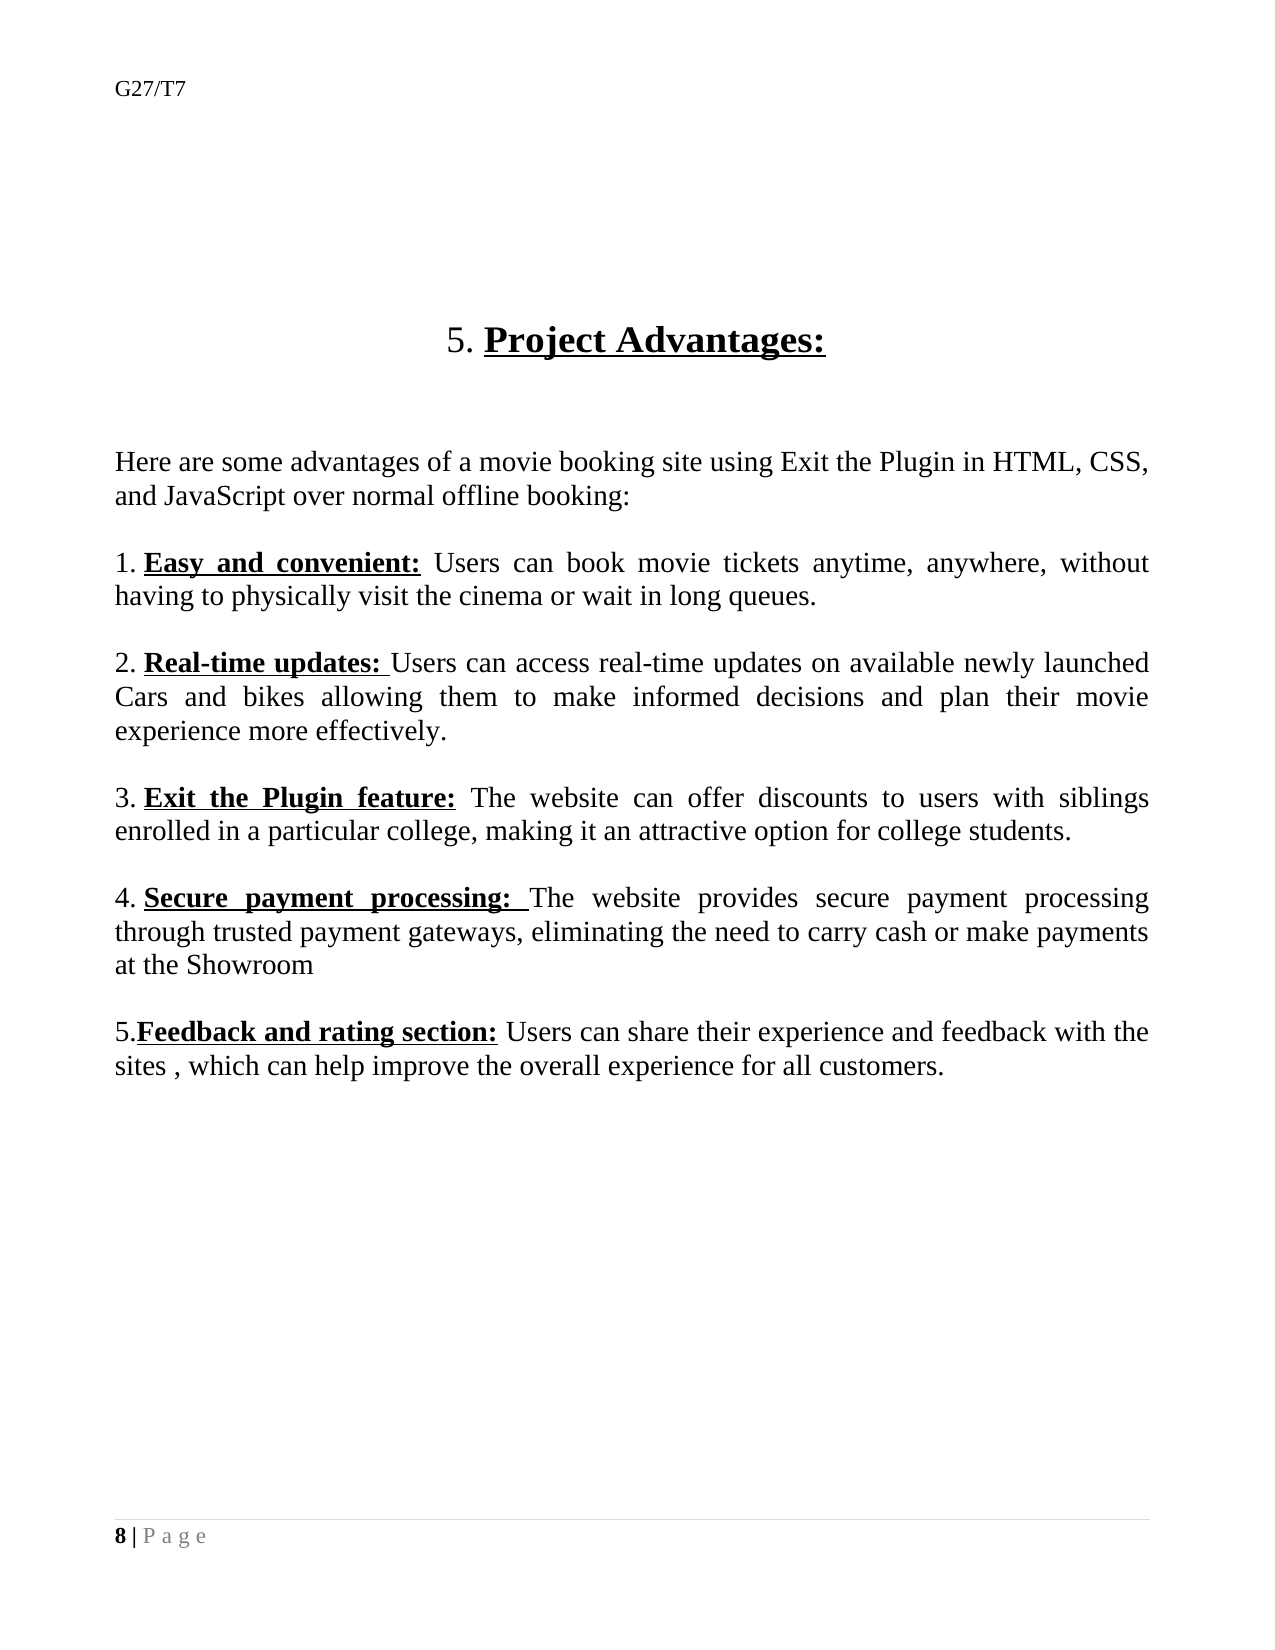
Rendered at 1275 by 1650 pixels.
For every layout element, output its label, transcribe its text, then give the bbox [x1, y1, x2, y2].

text Here are some advantages of a movie booking site using Exit the Plugin in HTML, CSS, and JavaScript over normal offline booking: [114, 444, 1150, 511]
list Secure payment processing: The website provides secure payment processing through trusted payment gateways, eliminating the need to carry cash or make payments at the Showroom [114, 880, 1150, 981]
list Project Advantages: [135, 318, 1136, 361]
list Real-time updates: Users can access real-time updates on available newly launched Cars and bikes allowing them to make informed decisions and plan their movie experience more effectively. [114, 646, 1150, 746]
list Exit the Plugin feature: The website can offer discounts to users with siblings enrolled in a particular college, making it an attractive option for college students. [114, 780, 1150, 847]
list Easy and convenient: Users can book movie tickets anytime, anywhere, without having to physically visit the cinema or wait in long queues. [114, 545, 1150, 612]
text 5.Feedback and rating section: Users can share their experience and feedback with the sites , which can help improve the overall experience for all customers. [114, 1014, 1150, 1082]
